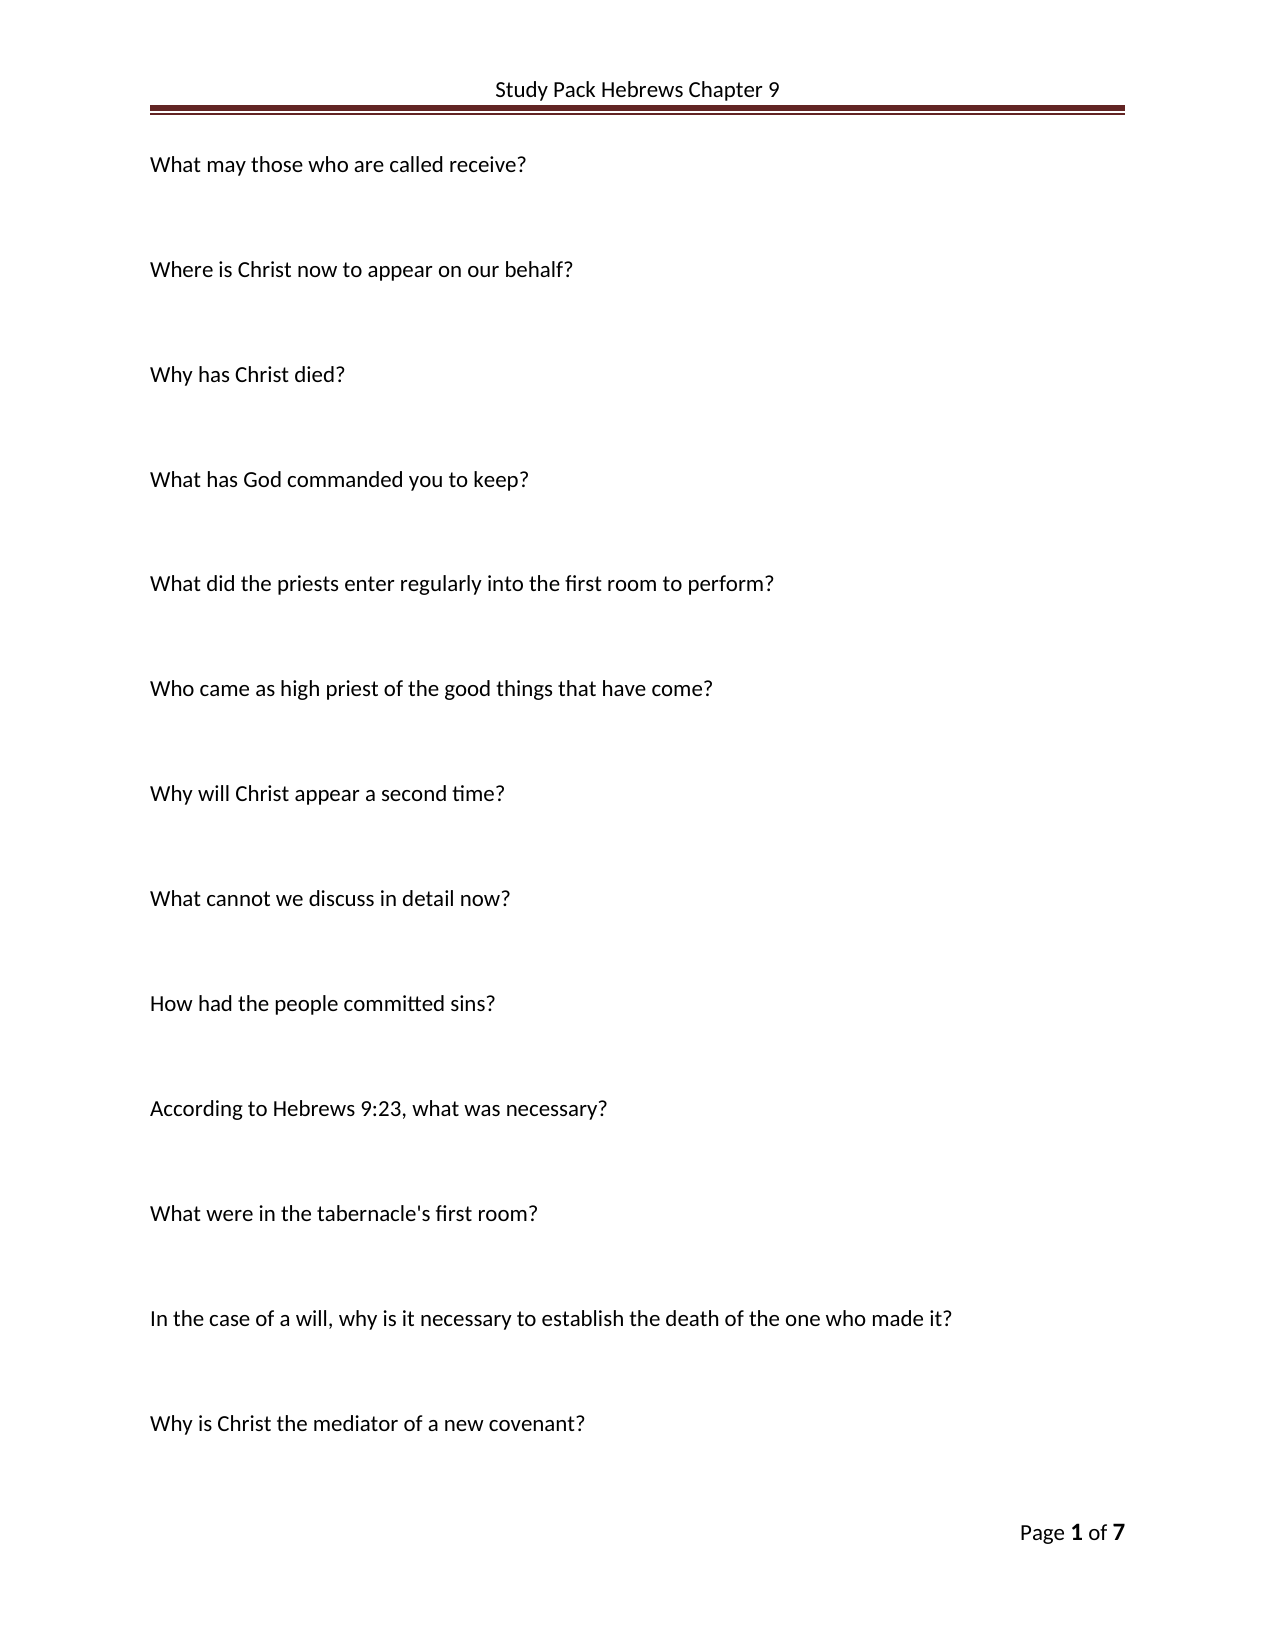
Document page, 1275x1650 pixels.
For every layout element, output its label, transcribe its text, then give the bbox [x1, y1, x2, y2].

text What did the priests enter regularly into the first room to perform? [150, 569, 1125, 598]
text Why will Christ appear a second time? [150, 779, 1125, 807]
text In the case of a will, why is it necessary to establish the death of the one who made it? [150, 1304, 1125, 1332]
text What were in the tabernacle's first room? [150, 1199, 1125, 1227]
text According to Hebrews 9:23, what was necessary? [150, 1094, 1125, 1122]
text How had the people committed sins? [150, 989, 1125, 1017]
text What has God commanded you to keep? [150, 465, 1125, 493]
text Why is Christ the mediator of a new covenant? [150, 1409, 1125, 1437]
text Where is Christ now to appear on our behalf? [150, 255, 1125, 283]
text What may those who are called receive? [150, 150, 1125, 178]
text What cannot we discuss in detail now? [150, 884, 1125, 912]
text Why has Christ died? [150, 360, 1125, 388]
text Who came as high priest of the good things that have come? [150, 674, 1125, 702]
